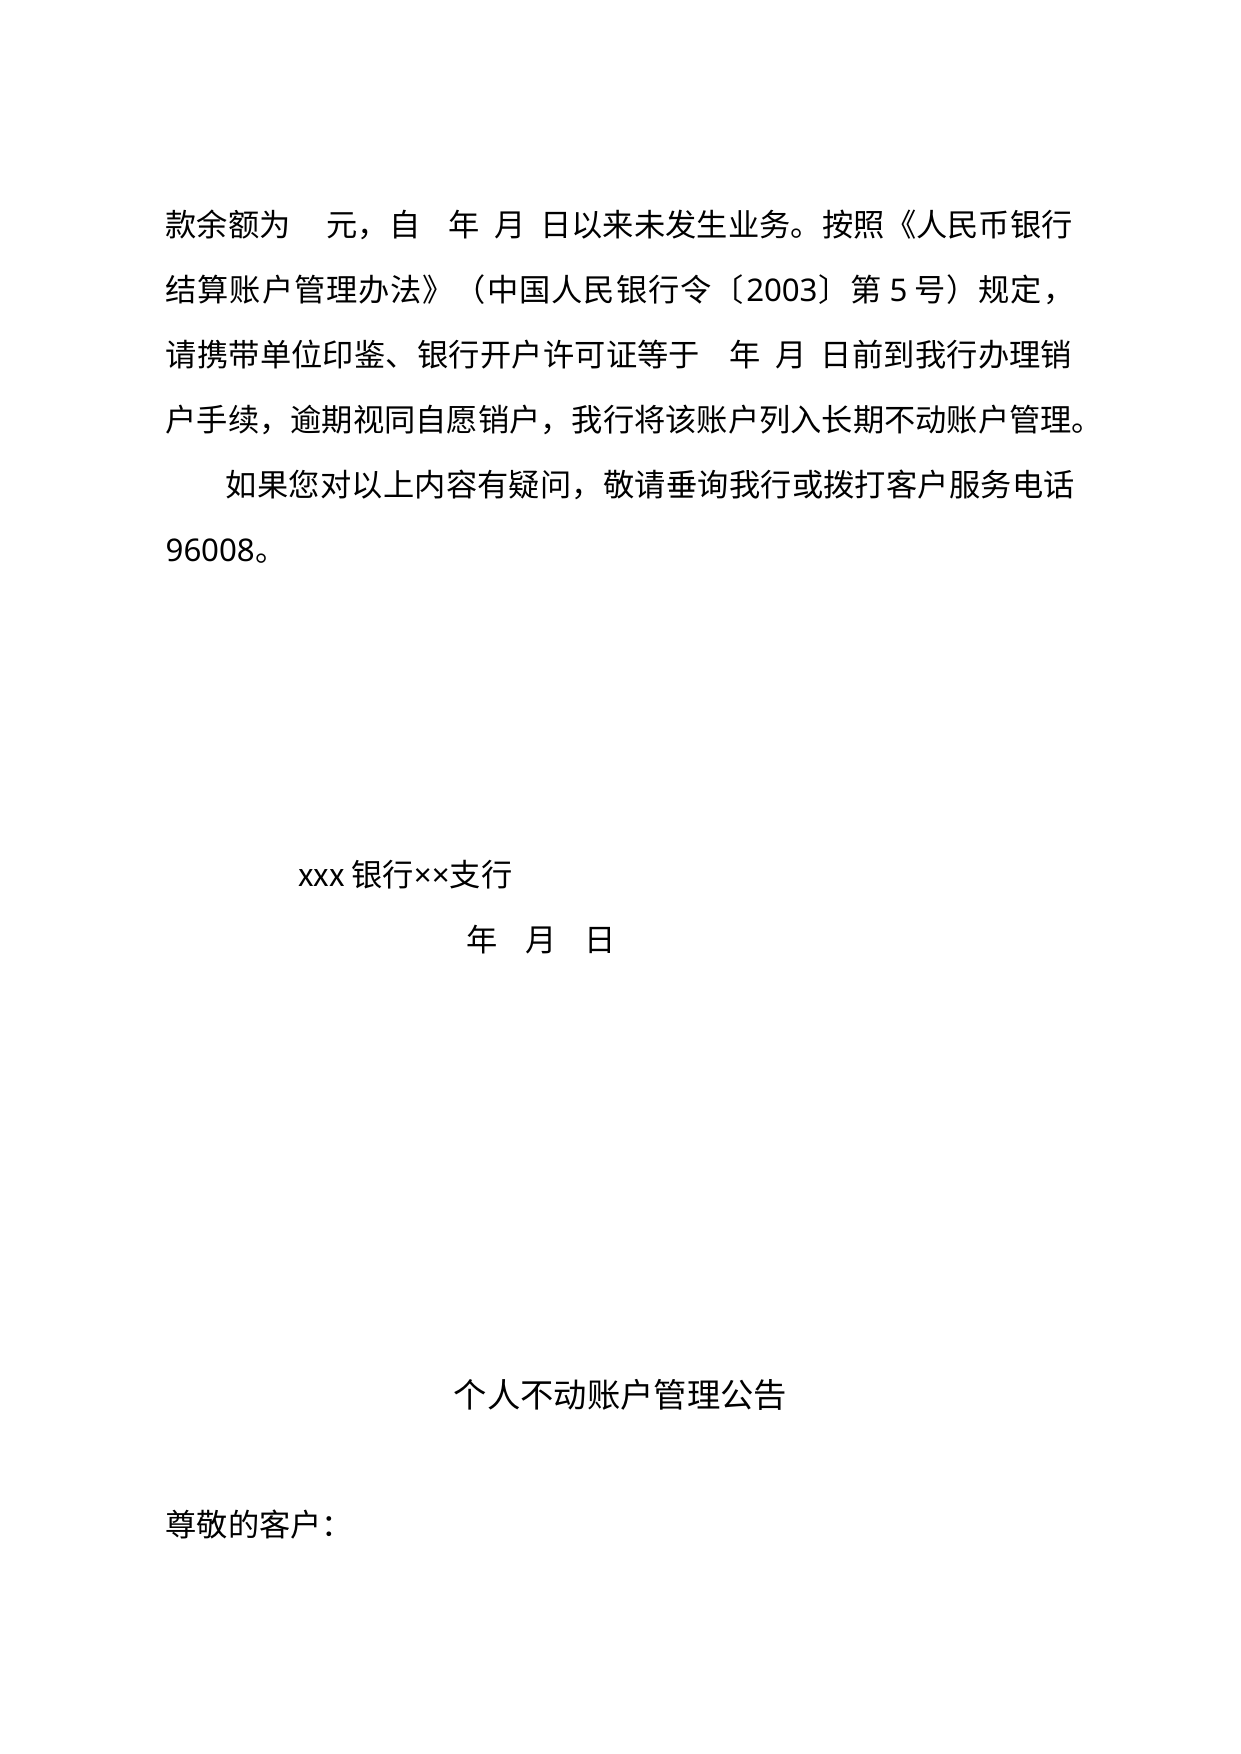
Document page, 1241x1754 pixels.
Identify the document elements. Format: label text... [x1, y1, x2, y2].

text 个人不动账户管理公告 [165, 1360, 1075, 1425]
text 尊敬的客户： [165, 1490, 1075, 1555]
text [165, 190, 1075, 450]
text xxx银行××支行 [165, 840, 1075, 905]
text 年 月 日 [165, 905, 1075, 970]
text 如果您对以上内容有疑问，敬请垂询我行或拨打客户服务电话96008。 [165, 450, 1075, 580]
